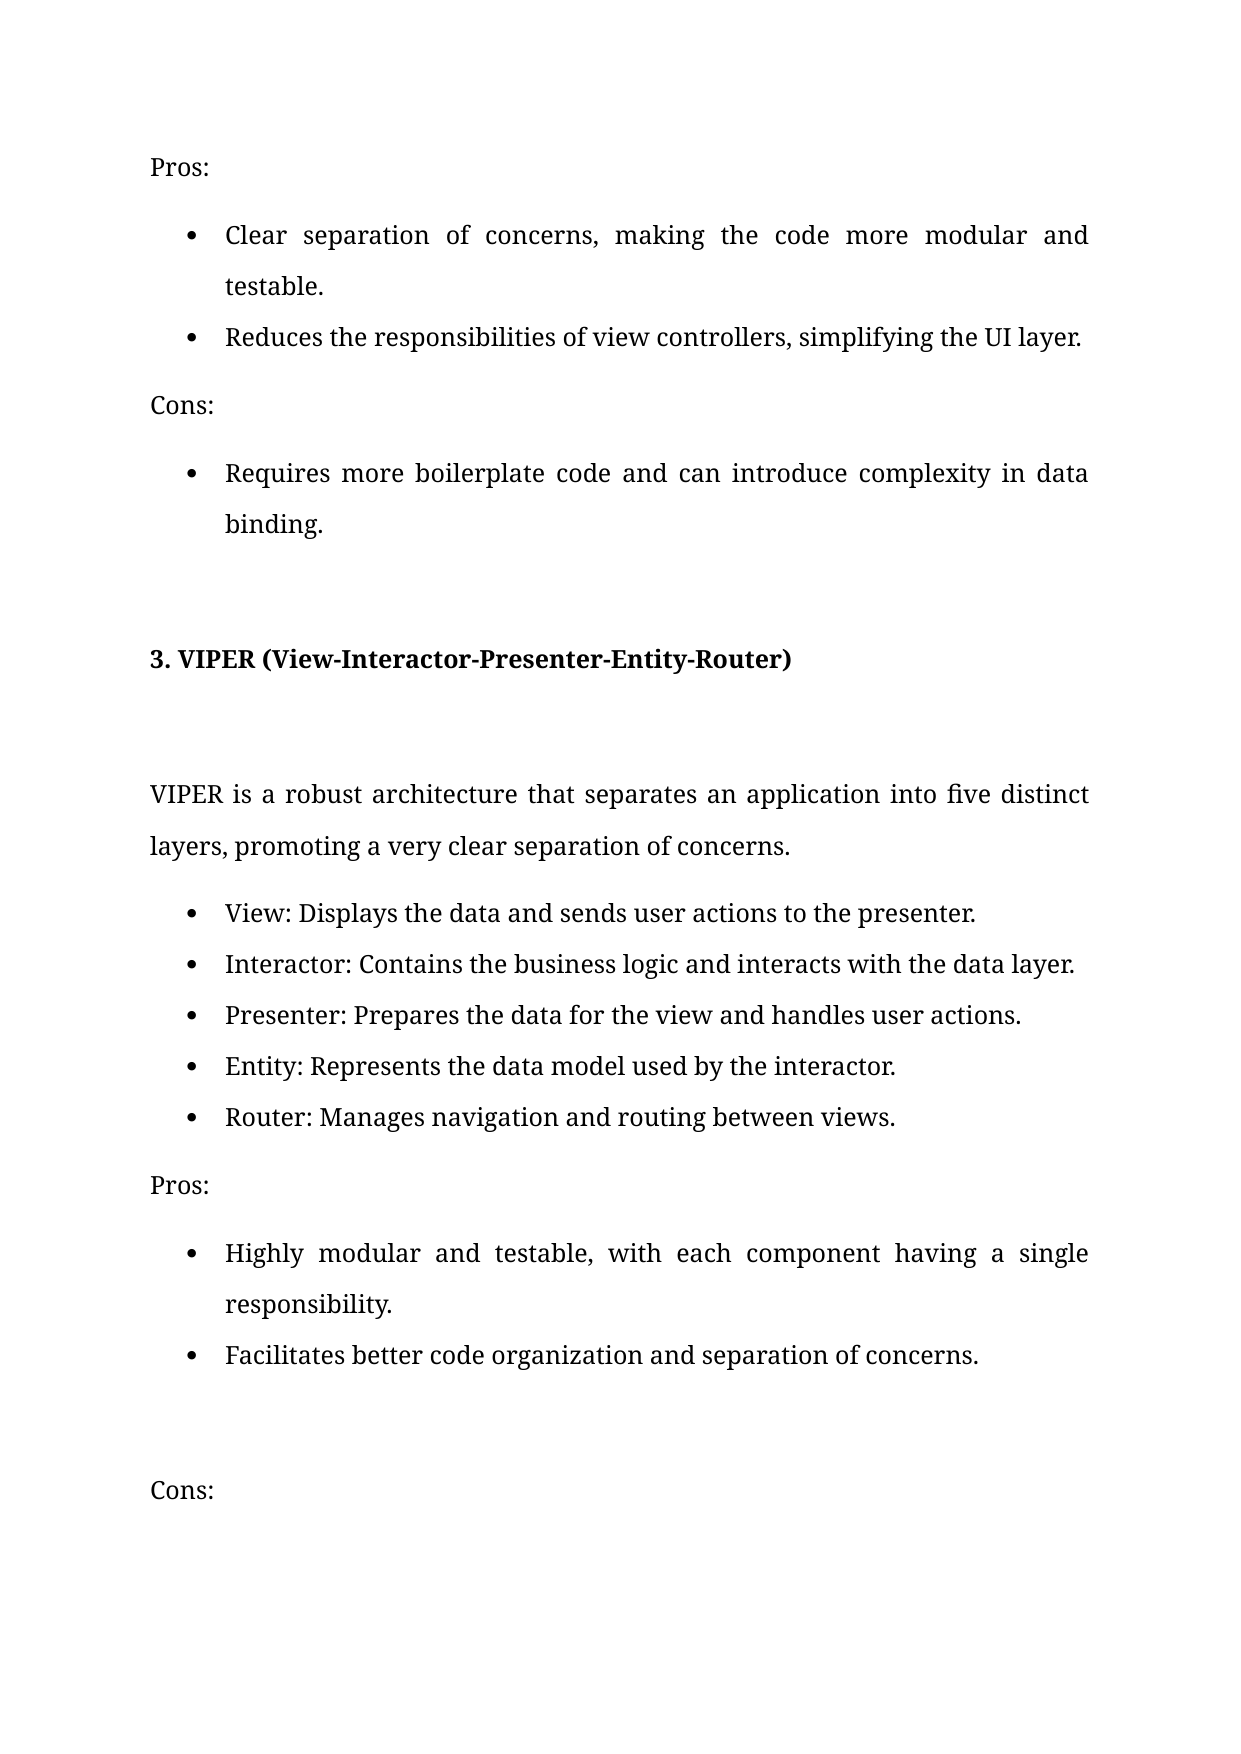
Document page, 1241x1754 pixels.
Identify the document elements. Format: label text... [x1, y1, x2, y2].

list Clear separation of concerns, making the code more modular and testable. [187, 218, 1090, 303]
text VIPER is a robust architecture that separates an application into five distinct layers, promoting a very clear separation of concerns. [150, 777, 1090, 862]
text Pros: [150, 150, 1090, 184]
list Presenter: Prepares the data for the view and handles user actions. [187, 998, 1090, 1032]
list Router: Manages navigation and routing between views. [187, 1100, 1090, 1134]
text 3. VIPER (View-Interactor-Presenter-Entity-Router) [150, 642, 1090, 676]
list Reduces the responsibilities of view controllers, simplifying the UI layer. [187, 320, 1090, 354]
text Cons: [150, 387, 1090, 422]
list Interactor: Contains the business logic and interacts with the data layer. [187, 947, 1090, 981]
text Cons: [150, 1473, 1090, 1507]
list View: Displays the data and sends user actions to the presenter. [187, 896, 1090, 930]
list Facilitates better code organization and separation of concerns. [187, 1337, 1090, 1372]
list Highly modular and testable, with each component having a single responsibility. [187, 1235, 1090, 1321]
list Requires more boilerplate code and can introduce complexity in data binding. [187, 455, 1090, 540]
list Entity: Represents the data model used by the interactor. [187, 1049, 1090, 1083]
text Pros: [150, 1168, 1090, 1202]
